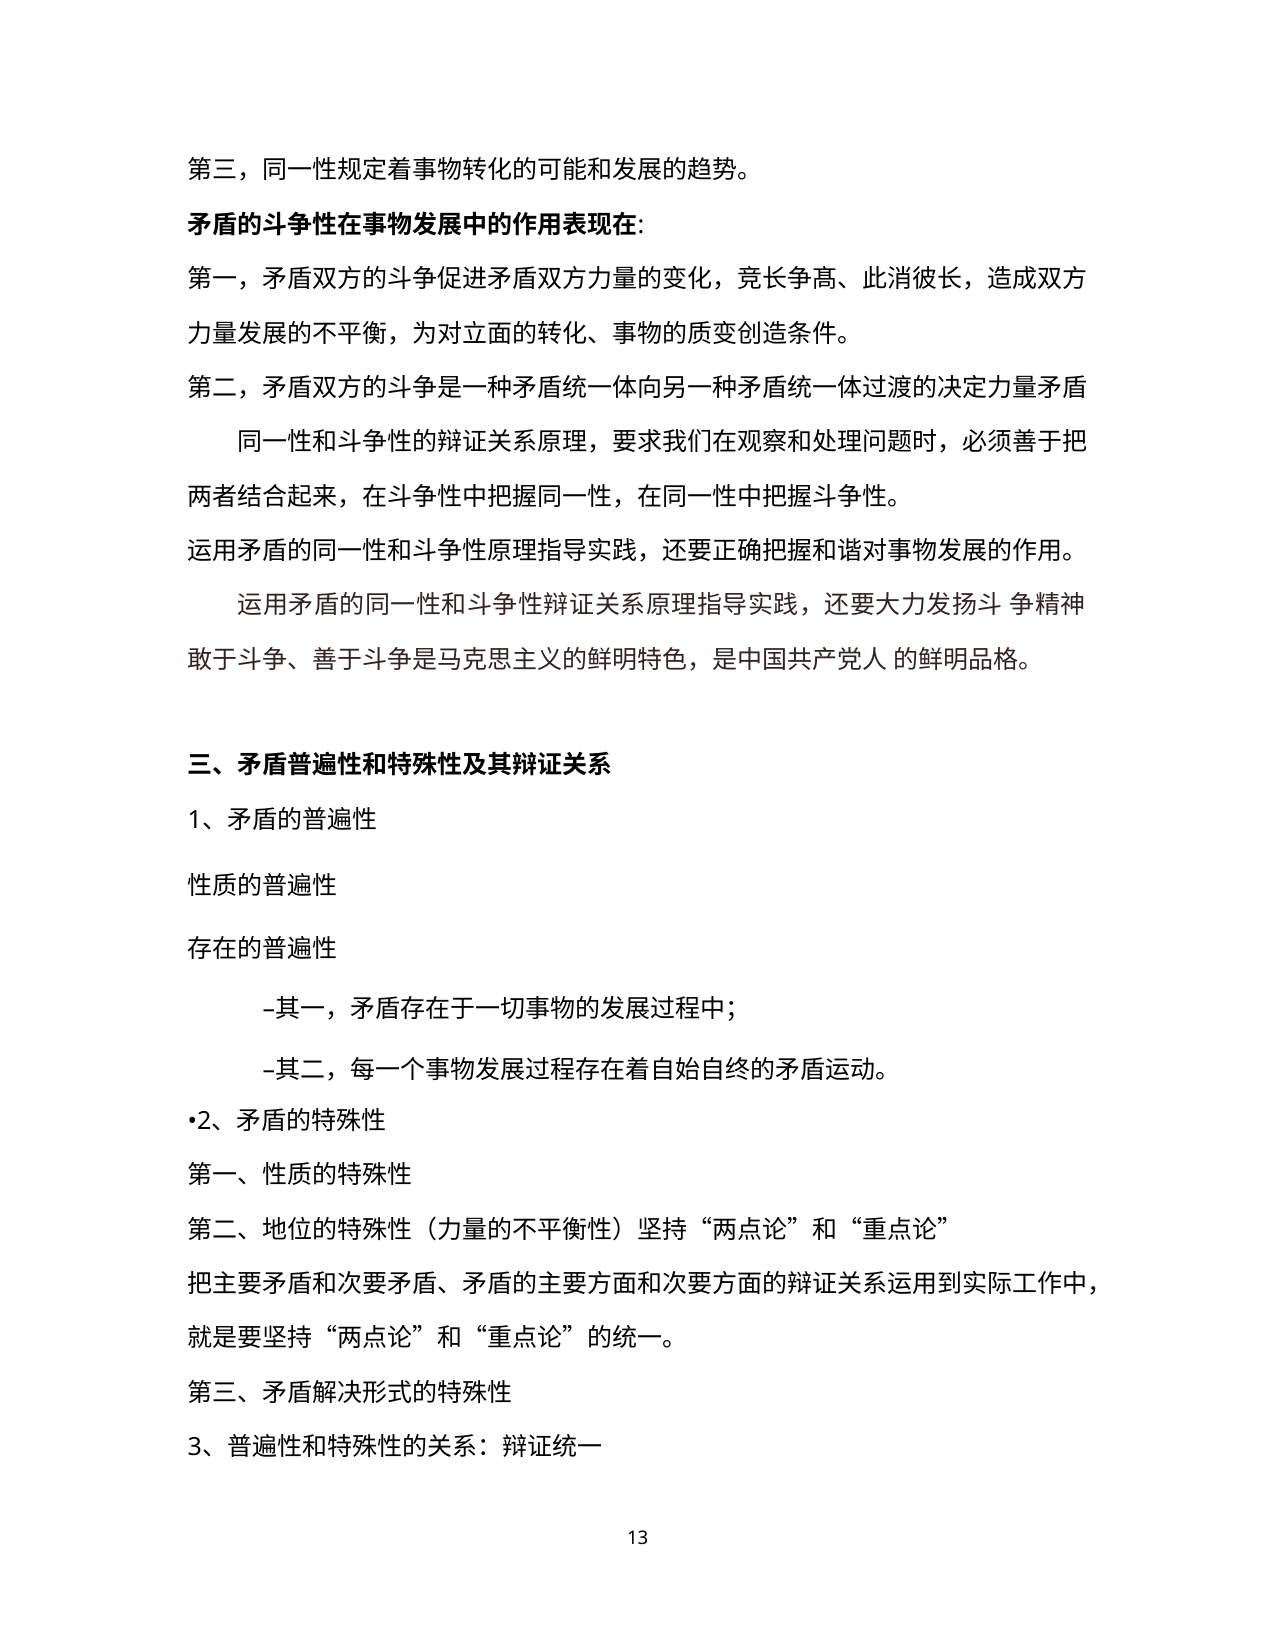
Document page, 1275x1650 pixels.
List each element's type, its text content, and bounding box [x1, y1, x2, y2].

text 第三、矛盾解决形式的特殊性 [187, 1372, 1087, 1408]
text 性质的普遍性 [187, 866, 1087, 902]
text 矛盾的斗争性在事物发展中的作用表现在: [187, 204, 1087, 241]
text 存在的普遍性 [187, 928, 1087, 964]
text –其二，每一个事物发展过程存在着自始自终的矛盾运动。 [262, 1050, 1087, 1086]
text 第二，矛盾双方的斗争是一种矛盾统一体向另一种矛盾统一体过渡的决定力量矛盾 [187, 367, 1087, 404]
text 三、矛盾普遍性和特殊性及其辩证关系 [187, 745, 1087, 781]
text 运用矛盾的同一性和斗争性辩证关系原理指导实践，还要大力发扬斗 争精神。敢于斗争、善于斗争是马克思主义的鲜明特色，是中国共产党人 的鲜明品格。 [187, 585, 1087, 676]
text •2、矛盾的特殊性 [187, 1100, 1087, 1137]
text –其一，矛盾存在于一切事物的发展过程中； [262, 989, 1087, 1025]
text 1、矛盾的普遍性 [187, 799, 1087, 835]
text 同一性和斗争性的辩证关系原理，要求我们在观察和处理问题时，必须善于把两者结合起来，在斗争性中把握同一性，在同一性中把握斗争性。 [187, 422, 1087, 512]
text 第一、性质的特殊性 [187, 1155, 1087, 1191]
text 第二、地位的特殊性（力量的不平衡性）坚持“两点论”和“重点论” [187, 1209, 1087, 1245]
text 3、普遍性和特殊性的关系：辩证统一 [187, 1427, 1087, 1463]
text 运用矛盾的同一性和斗争性原理指导实践，还要正确把握和谐对事物发展的作用。 [187, 531, 1087, 567]
text 第三，同一性规定着事物转化的可能和发展的趋势。 [187, 150, 1087, 186]
text 把主要矛盾和次要矛盾、矛盾的主要方面和次要方面的辩证关系运用到实际工作中，就是要坚持“两点论”和“重点论”的统一。 [187, 1263, 1087, 1354]
text 第一，矛盾双方的斗争促进矛盾双方力量的变化，竞长争髙、此消彼长，造成双方力量发展的不平衡，为对立面的转化、事物的质变创造条件。 [187, 259, 1087, 349]
